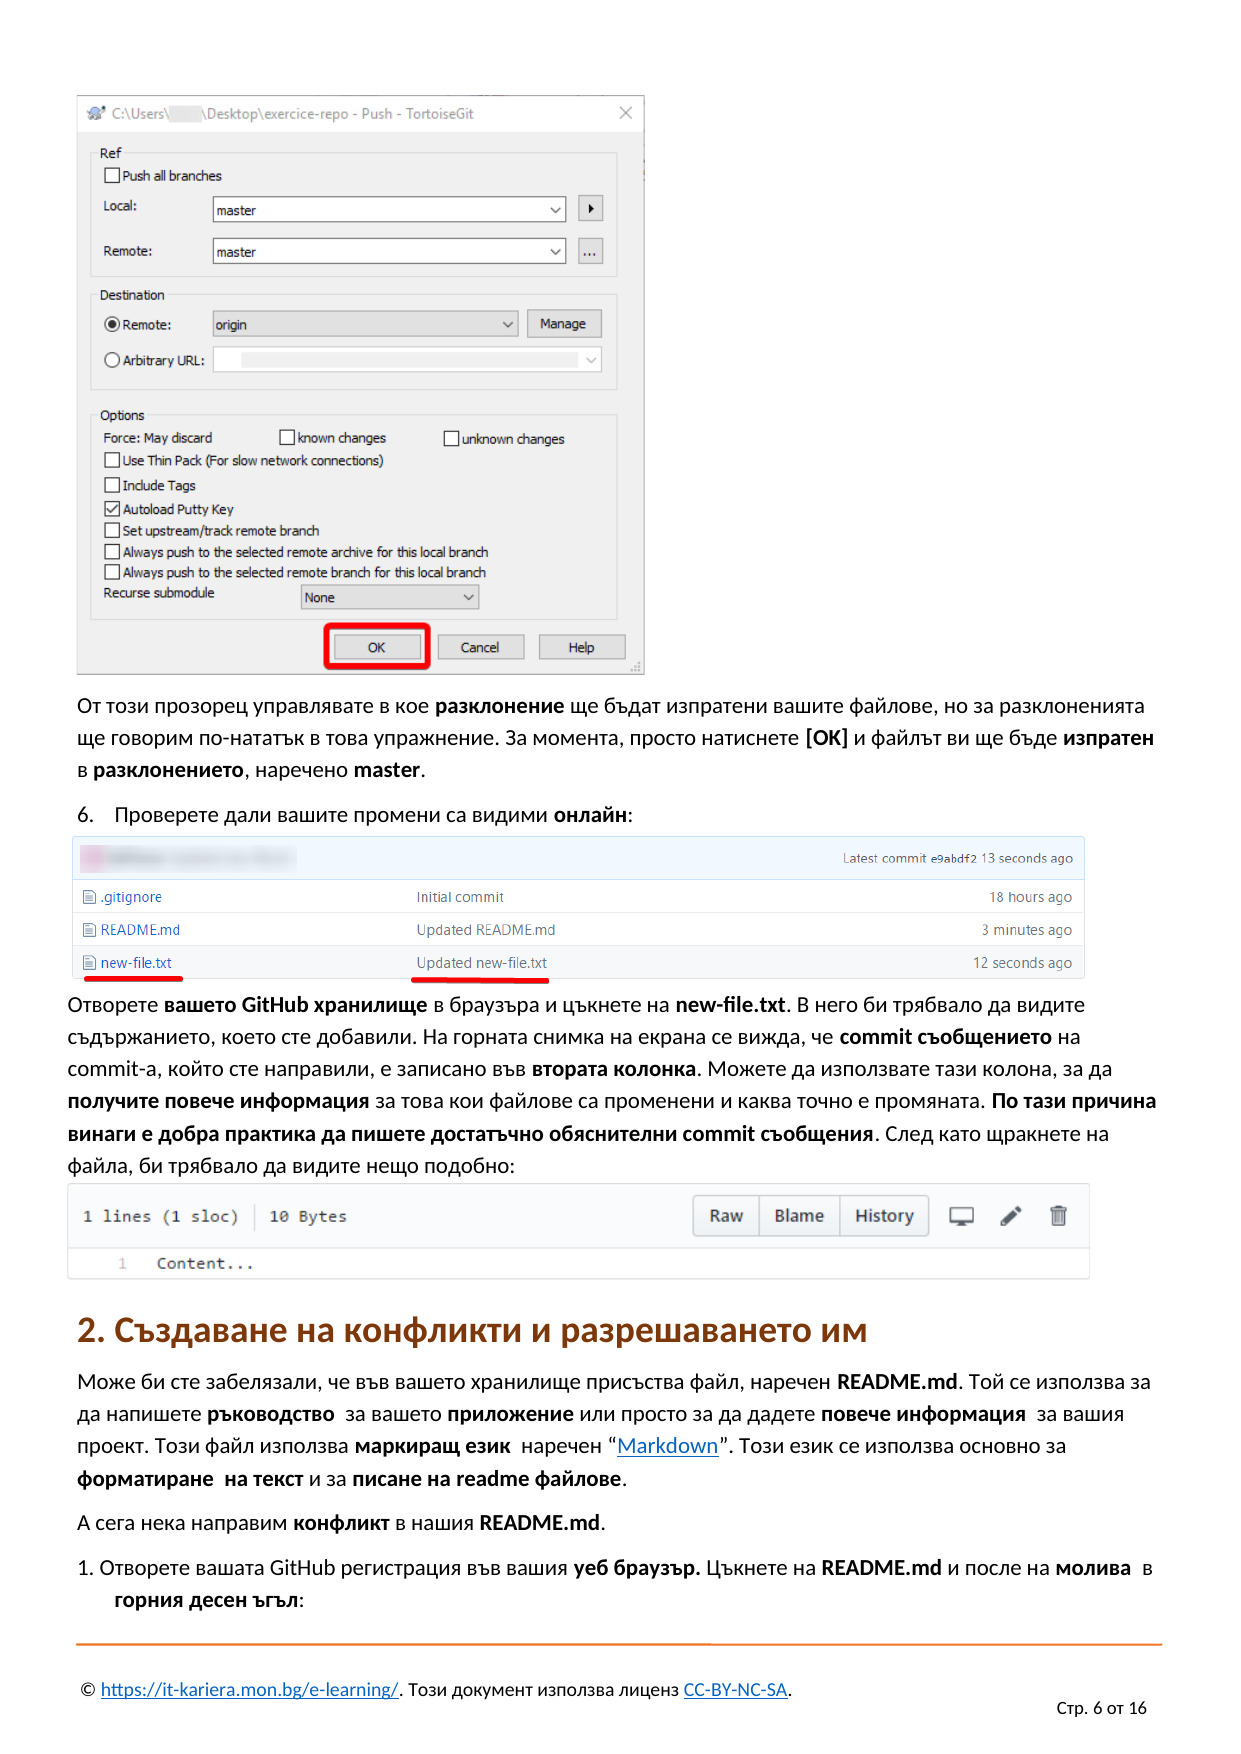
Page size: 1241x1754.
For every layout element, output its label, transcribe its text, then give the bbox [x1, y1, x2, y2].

text Може би сте забелязали, че във вашето хранилище присъства файл, наречен README.md. Той се използва за да напишете ръководство за вашето приложение или просто за да дадете повече информация за вашия проект. Този файл използва маркиращ език наречен “Markdown”. Този език се използва основно за форматиране на текст и за писане на readme файлове. [77, 1367, 1163, 1492]
list Отворете вашето GitHub хранилище в браузъра и цъкнете на new-file.txt. В него би трябвало да видите съдържанието, което сте добавили. На горната снимка на екрана се вижда, че commit съобщението на commit-a, който сте направили, е записано във втората колонка. Можете да използвате тази колона, за да получите повече информация за това кои файлове са променени и каква точно е промяната. По тази причина винаги е добра практика да пишете достатъчно обяснителни commit съобщения. След като щракнете на файла, би трябвало да видите нещо подобно: [67, 990, 1163, 1179]
picture [67, 832, 1093, 986]
text А сега нека направим конфликт в нашия README.md. [77, 1508, 1163, 1536]
list Проверете дали вашите промени са видими онлайн: [77, 800, 1163, 828]
picture [67, 1183, 1090, 1281]
list Отворете вашата GitHub регистрация във вашия уеб браузър. Цъкнете на README.md и после на молива в горния десен ъгъл: [77, 1553, 1163, 1613]
picture [76, 95, 645, 675]
text От този прозорец управлявате в кое разклонение ще бъдат изпратени вашите файлове, но за разклоненията ще говорим по-нататък в това упражнение. За момента, просто натиснете [OK] и файлът ви ще бъде изпратен в разклонението, наречено master. [77, 691, 1163, 784]
subtitle Създаване на конфликти и разрешаването им [77, 1306, 1163, 1352]
